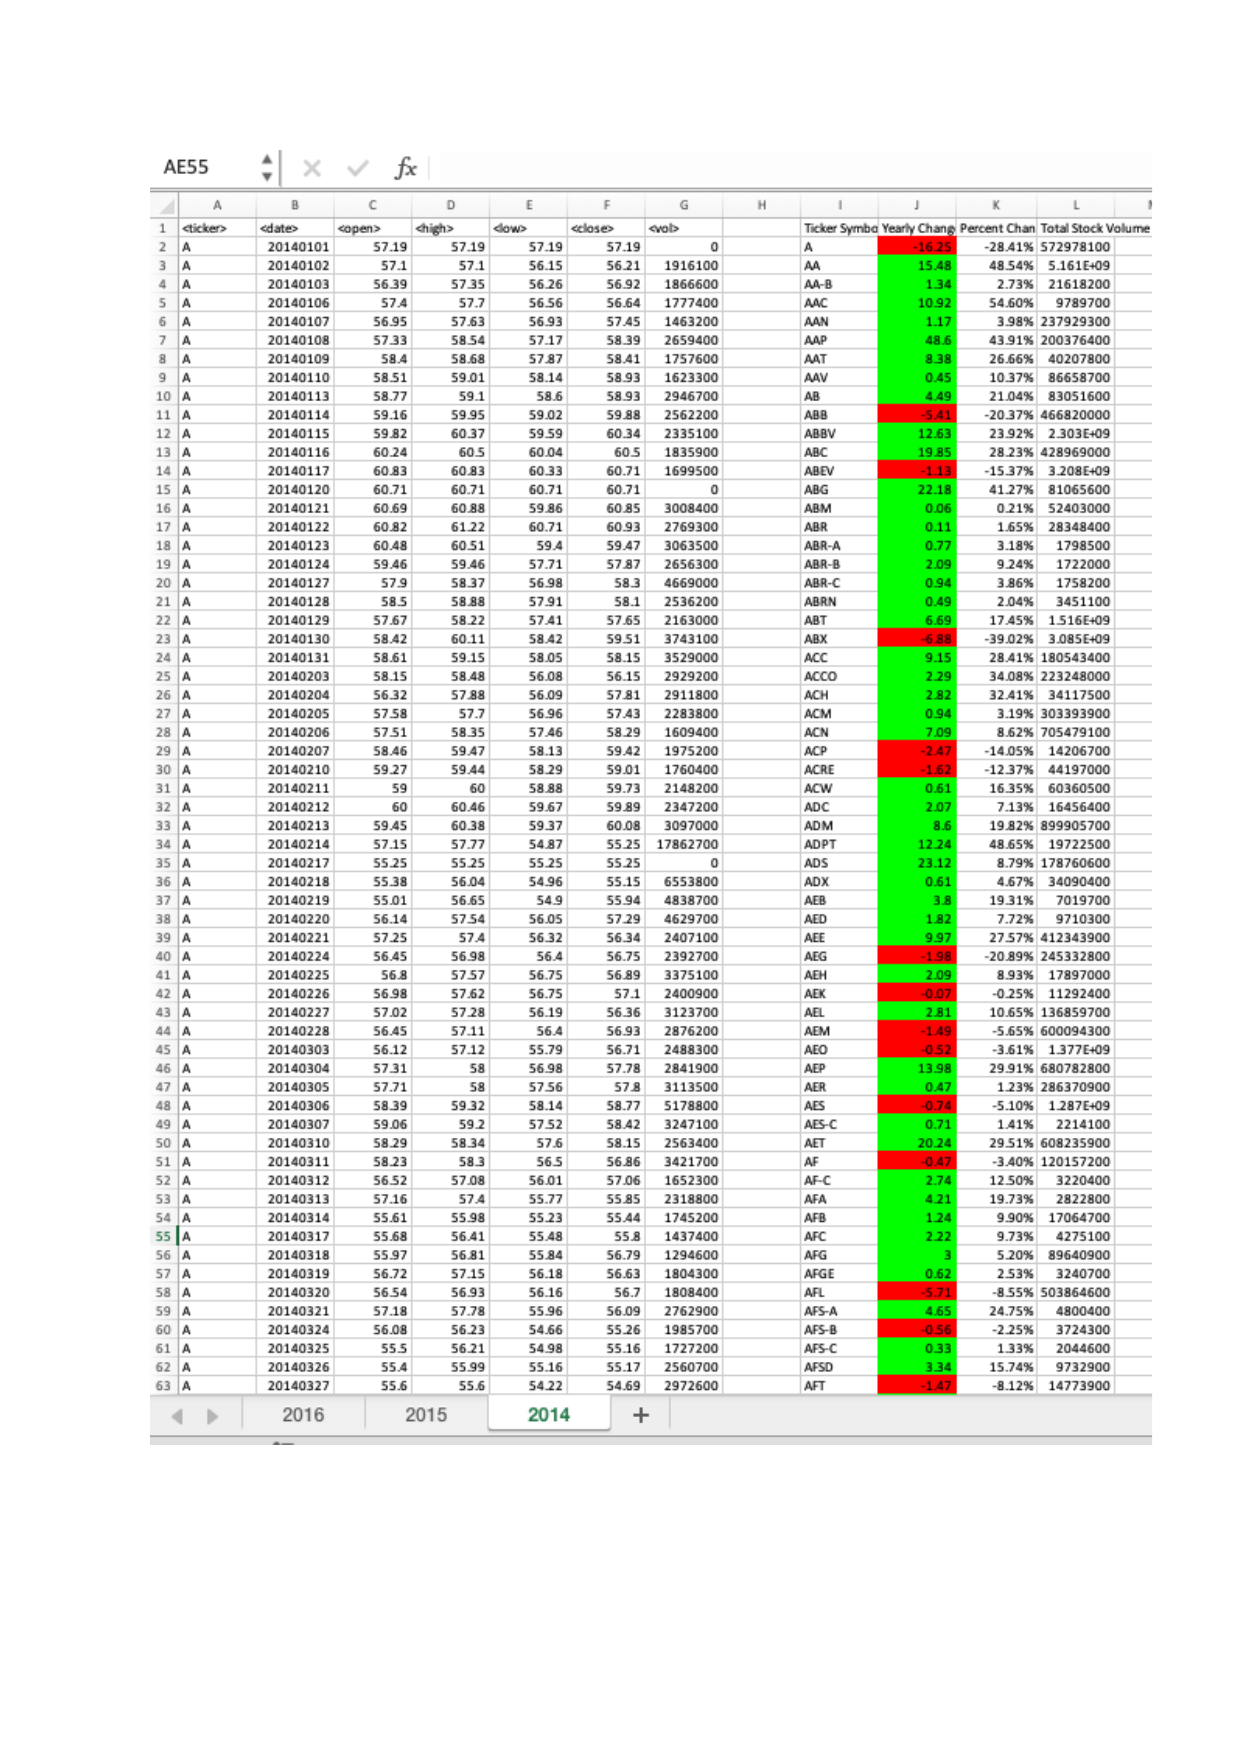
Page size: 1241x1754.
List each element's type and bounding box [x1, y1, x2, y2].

picture [150, 150, 1153, 1445]
